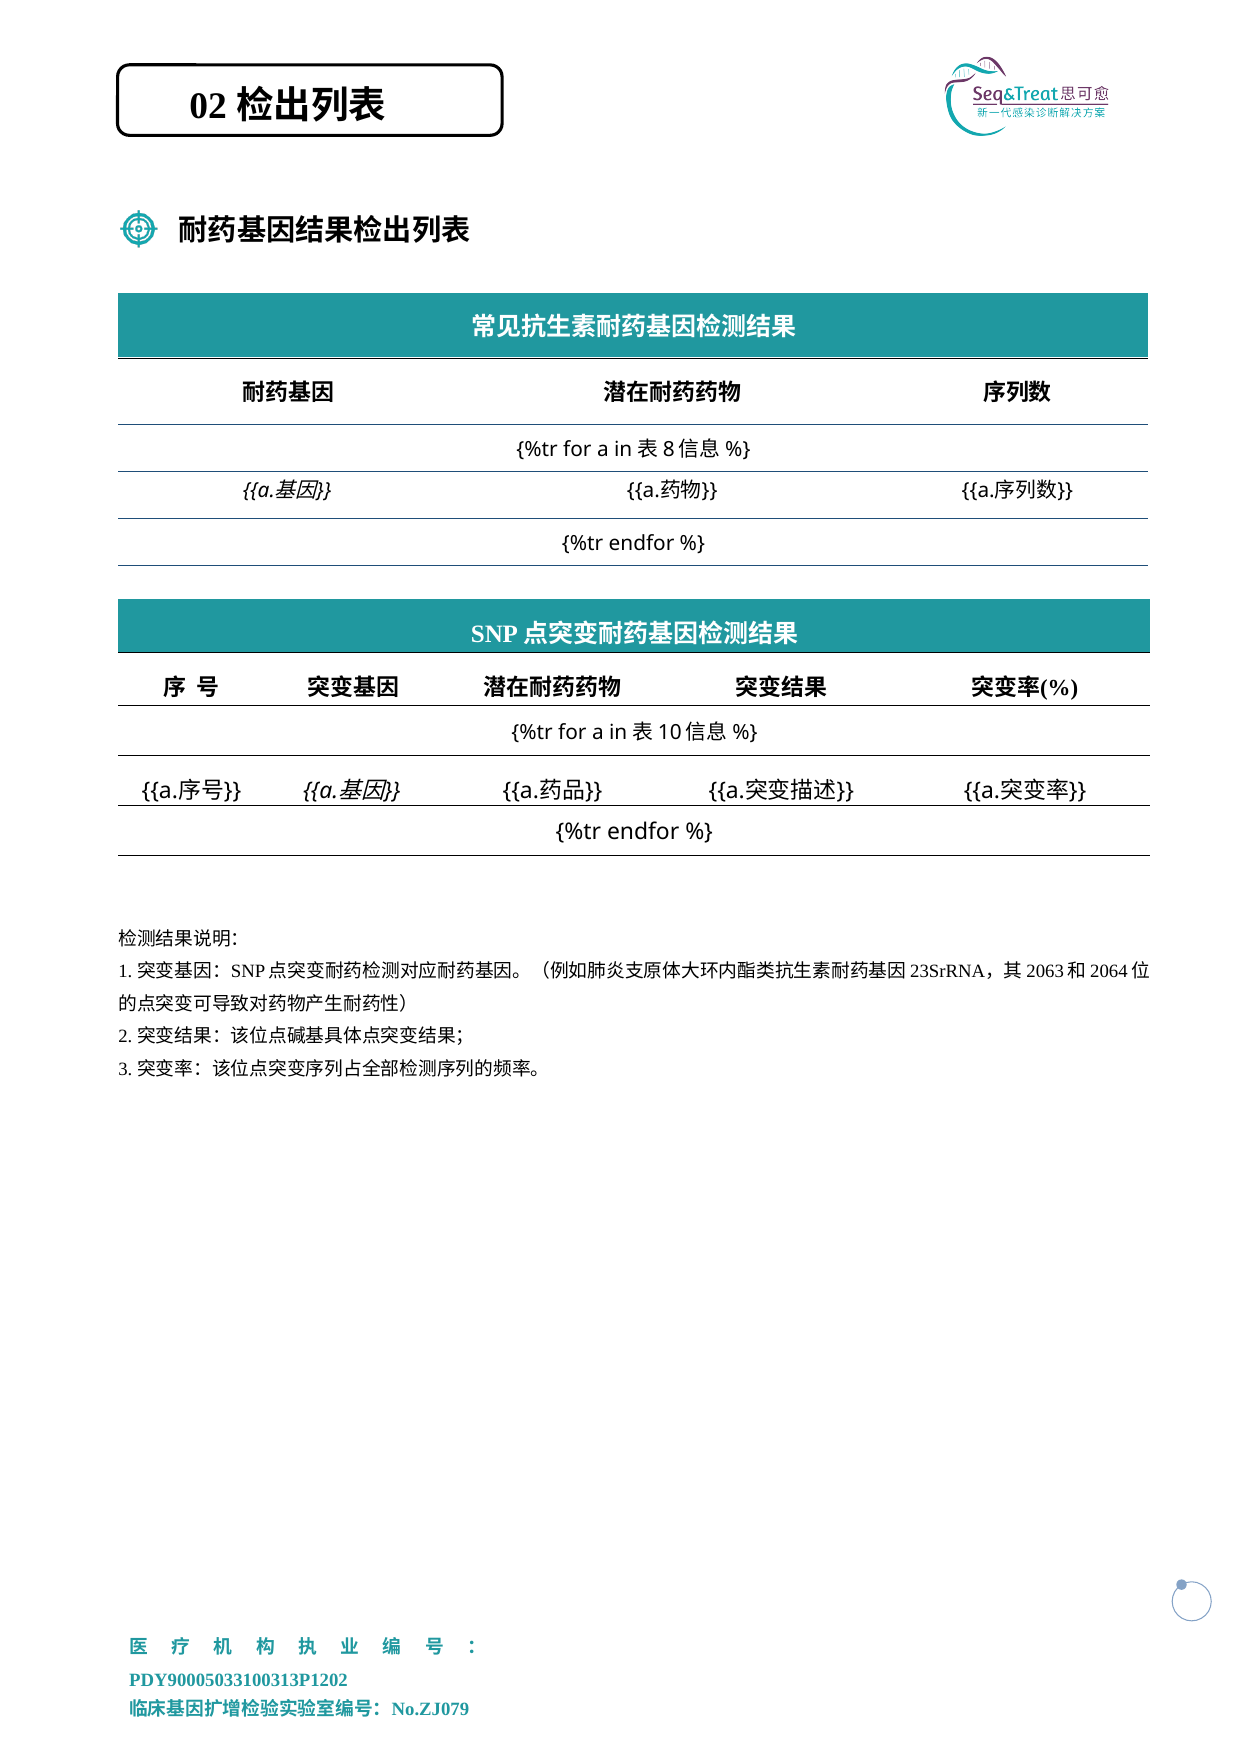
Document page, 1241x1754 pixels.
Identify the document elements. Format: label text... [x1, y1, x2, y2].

table_cell {{a.基因}} [118, 472, 458, 518]
text 1. 突变基因：SNP点突变耐药检测对应耐药基因。（例如肺炎支原体大环内酯类抗生素耐药基因23SrRNA，其2063和2064位的点突变可导致对药物产生耐药性） [118, 953, 1152, 1018]
table_cell {{a.基因}} [264, 756, 441, 805]
table_header SNP点突变耐药基因检测结果 [118, 599, 1150, 652]
table_cell {%tr for a in 表8信息 %} [118, 425, 1148, 471]
table_cell {{a.序号}} [118, 756, 264, 805]
table_cell 序列数 [886, 359, 1148, 423]
table_cell 突变率(%) [899, 653, 1150, 705]
table_cell {{a.药品}} [441, 756, 663, 805]
table_header 常见抗生素耐药基因检测结果 [118, 293, 1148, 357]
table_cell {{a.药物}} [458, 472, 886, 518]
table_cell 耐药基因 [118, 359, 458, 423]
picture [901, 28, 1152, 164]
text 检测结果说明： [118, 921, 1152, 953]
table_cell {%tr for a in 表10信息 %} [118, 706, 1150, 755]
table_cell 突变基因 [264, 653, 441, 705]
table_cell {{a.突变率}} [899, 756, 1150, 805]
text 2. 突变结果：该位点碱基具体点突变结果； [118, 1018, 1152, 1051]
table_cell {%tr endfor %} [118, 806, 1150, 855]
table_cell 潜在耐药药物 [458, 359, 886, 423]
text 耐药基因结果检出列表 [118, 195, 1152, 260]
table_cell 潜在耐药药物 [441, 653, 663, 705]
table_cell {%tr endfor %} [118, 519, 1148, 565]
picture [117, 207, 160, 250]
table_cell {{a.序列数}} [886, 472, 1148, 518]
table_cell 序 号 [118, 653, 264, 705]
table_cell 突变结果 [663, 653, 899, 705]
table_cell {{a.突变描述}} [663, 756, 899, 805]
text 3. 突变率：该位点突变序列占全部检测序列的频率。 [118, 1051, 1152, 1083]
